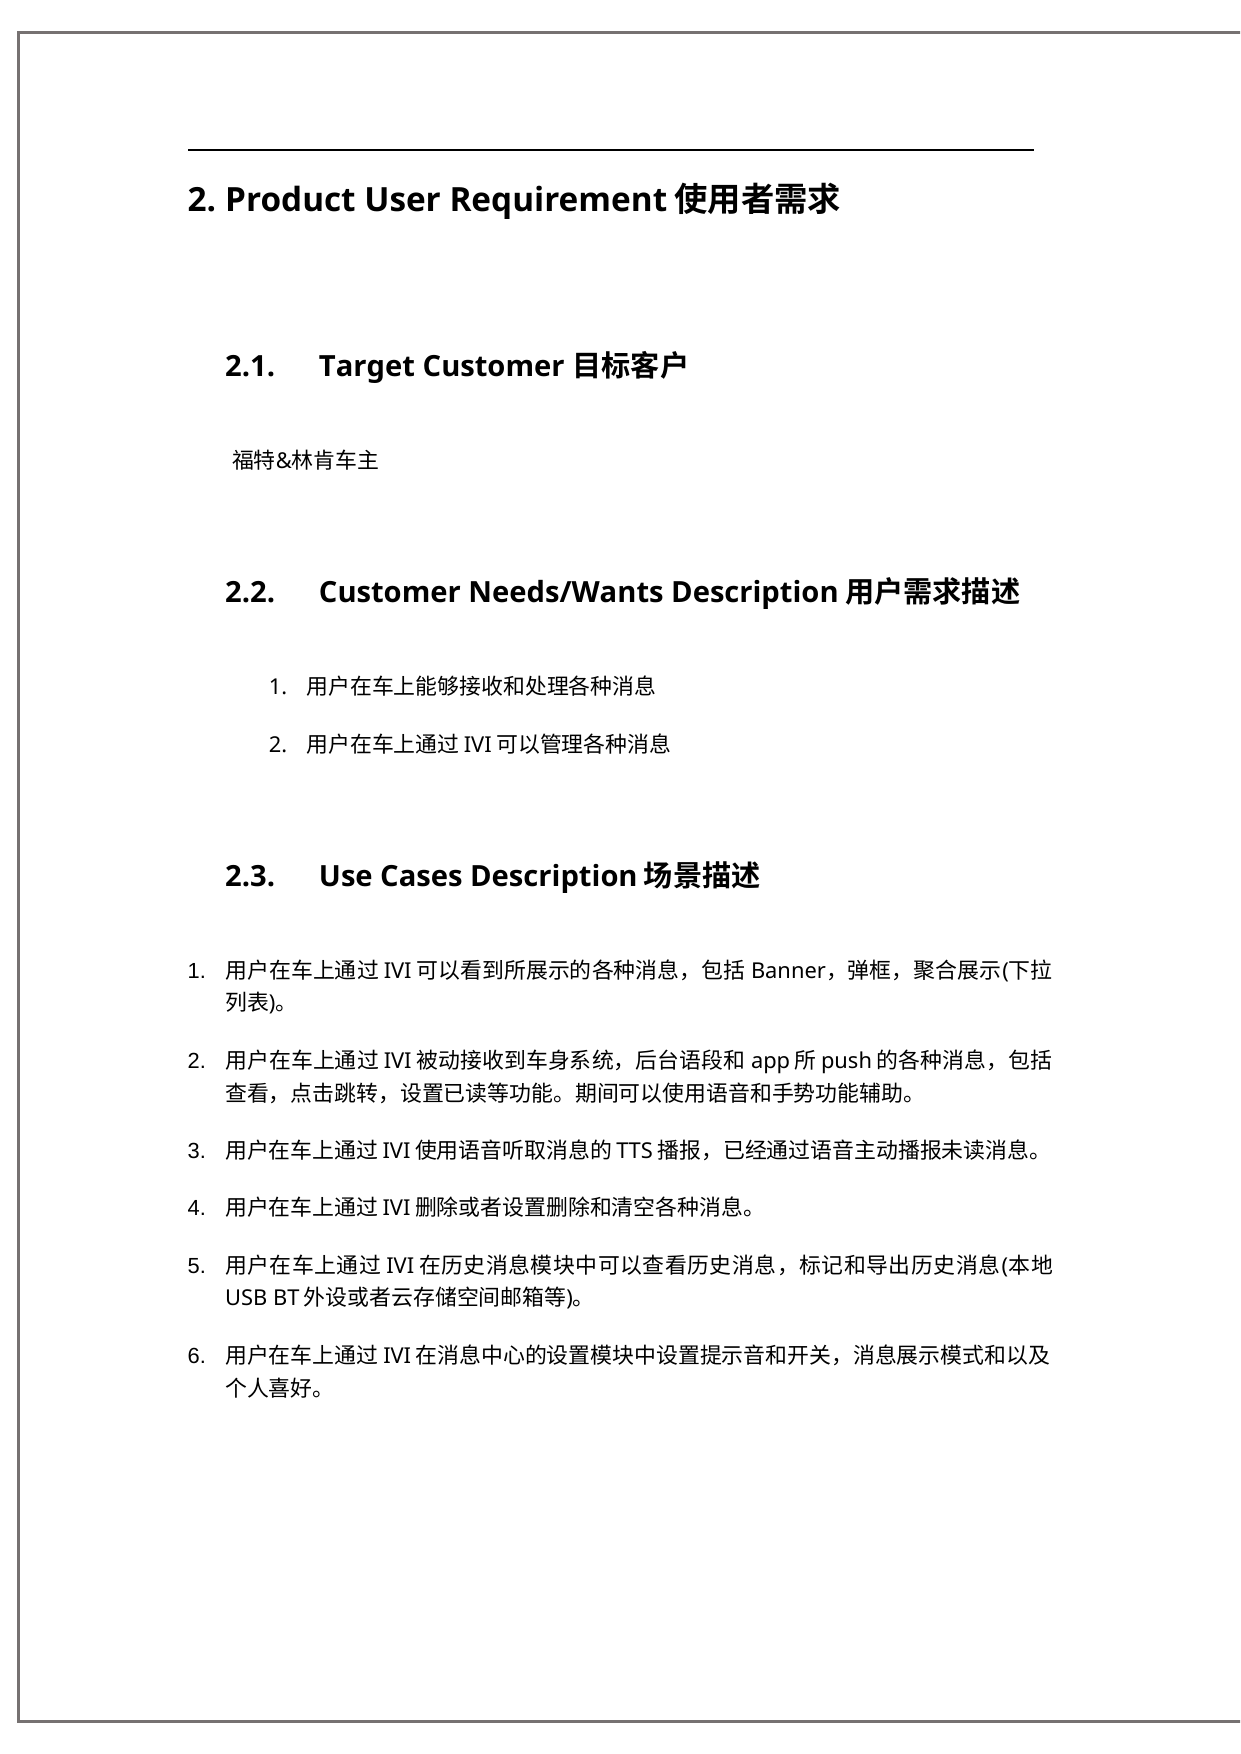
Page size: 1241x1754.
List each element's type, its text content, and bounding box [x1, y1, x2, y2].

list 用户在车上通过IVI可以看到所展示的各种消息，包括Banner，弹框，聚合展示(下拉列表)。 [187, 953, 1053, 1018]
subtitle Customer Needs/Wants Description用户需求描述 [225, 558, 1053, 623]
list 用户在车上通过IVI删除或者设置删除和清空各种消息。 [187, 1190, 1053, 1223]
list 用户在车上通过IVI在消息中心的设置模块中设置提示音和开关，消息展示模式和以及个人喜好。 [187, 1338, 1053, 1403]
list 用户在车上通过IVI被动接收到车身系统，后台语段和app所push的各种消息，包括查看，点击跳转，设置已读等功能。期间可以使用语音和手势功能辅助。 [187, 1043, 1053, 1108]
list 用户在车上通过IVI可以管理各种消息 [269, 726, 1053, 759]
list 用户在车上能够接收和处理各种消息 [269, 669, 1053, 701]
subtitle Product User Requirement使用者需求 [187, 164, 1053, 229]
list 用户在车上通过IVI在历史消息模块中可以查看历史消息，标记和导出历史消息(本地USB BT外设或者云存储空间邮箱等)。 [187, 1248, 1053, 1313]
subtitle Use Cases Description场景描述 [225, 841, 1053, 906]
list 福特&林肯车主 [232, 443, 1053, 475]
subtitle Target Customer 目标客户 [225, 332, 1053, 397]
list 用户在车上通过IVI使用语音听取消息的TTS播报，已经通过语音主动播报未读消息。 [187, 1133, 1053, 1165]
